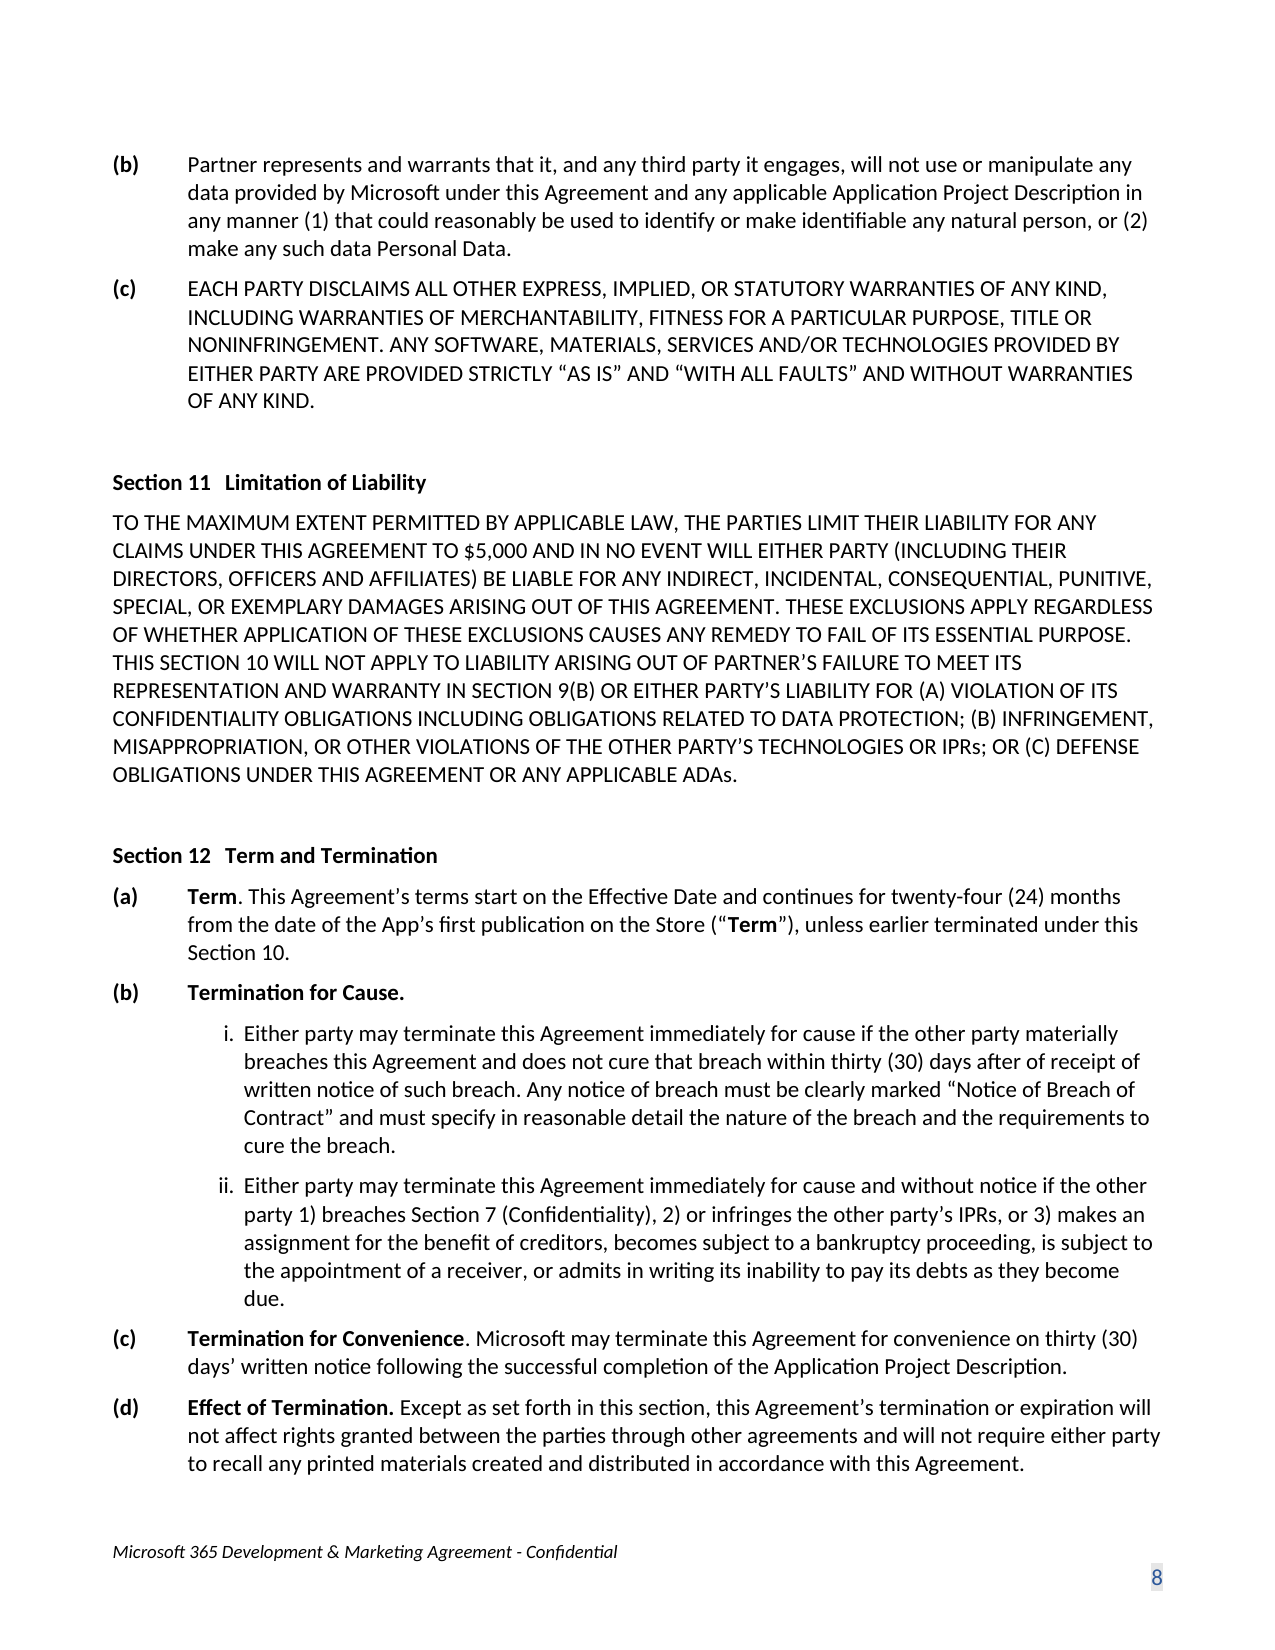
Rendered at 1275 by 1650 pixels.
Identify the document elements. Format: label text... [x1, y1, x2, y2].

list TO THE MAXIMUM EXTENT PERMITTED BY APPLICABLE LAW, THE PARTIES LIMIT THEIR LIABILITY FOR ANY CLAIMS UNDER THIS AGREEMENT TO $5,000 AND IN NO EVENT WILL EITHER PARTY (INCLUDING THEIR DIRECTORS, OFFICERS AND AFFILIATES) BE LIABLE FOR ANY INDIRECT, INCIDENTAL, CONSEQUENTIAL, PUNITIVE, SPECIAL, OR EXEMPLARY DAMAGES ARISING OUT OF THIS AGREEMENT. THESE EXCLUSIONS APPLY REGARDLESS OF WHETHER APPLICATION OF THESE EXCLUSIONS CAUSES ANY REMEDY TO FAIL OF ITS ESSENTIAL PURPOSE. THIS SECTION 10 WILL NOT APPLY TO LIABILITY ARISING OUT OF PARTNER’S FAILURE TO MEET ITS REPRESENTATION AND WARRANTY IN SECTION 9(B) OR EITHER PARTY’S LIABILITY FOR (A) VIOLATION OF ITS CONFIDENTIALITY OBLIGATIONS INCLUDING OBLIGATIONS RELATED TO DATA PROTECTION; (B) INFRINGEMENT, MISAPPROPRIATION, OR OTHER VIOLATIONS OF THE OTHER PARTY’S TECHNOLOGIES OR IPRs; OR (C) DEFENSE OBLIGATIONS UNDER THIS AGREEMENT OR ANY APPLICABLE ADAs. [112, 508, 1162, 788]
list Either party may terminate this Agreement immediately for cause if the other party materially breaches this Agreement and does not cure that breach within thirty (30) days after of receipt of written notice of such breach. Any notice of breach must be clearly marked “Notice of Breach of Contract” and must specify in reasonable detail the nature of the breach and the requirements to cure the breach. [234, 1019, 1162, 1159]
list Term. This Agreement’s terms start on the Effective Date and continues for twenty-four (24) months from the date of the App’s first publication on the Store (“Term”), unless earlier terminated under this Section 10. [112, 882, 1162, 966]
list Effect of Termination. Except as set forth in this section, this Agreement’s termination or expiration will not affect rights granted between the parties through other agreements and will not require either party to recall any printed materials created and distributed in accordance with this Agreement. [112, 1393, 1162, 1477]
list Termination for Convenience. Microsoft may terminate this Agreement for convenience on thirty (30) days’ written notice following the successful completion of the Application Project Description. [112, 1324, 1162, 1380]
list Term and Termination [112, 841, 1162, 869]
list Partner represents and warrants that it, and any third party it engages, will not use or manipulate any data provided by Microsoft under this Agreement and any applicable Application Project Description in any manner (1) that could reasonably be used to identify or make identifiable any natural person, or (2) make any such data Personal Data. [112, 150, 1162, 262]
list Either party may terminate this Agreement immediately for cause and without notice if the other party 1) breaches Section 7 (Confidentiality), 2) or infringes the other party’s IPRs, or 3) makes an assignment for the benefit of creditors, becomes subject to a bankruptcy proceeding, is subject to the appointment of a receiver, or admits in writing its inability to pay its debts as they become due. [234, 1172, 1162, 1312]
list Limitation of Liability [112, 468, 1162, 496]
list Termination for Cause. [112, 978, 1162, 1007]
list EACH PARTY DISCLAIMS ALL OTHER EXPRESS, IMPLIED, OR STATUTORY WARRANTIES OF ANY KIND, INCLUDING WARRANTIES OF MERCHANTABILITY, FITNESS FOR A PARTICULAR PURPOSE, TITLE OR NONINFRINGEMENT. ANY SOFTWARE, MATERIALS, SERVICES AND/OR TECHNOLOGIES PROVIDED BY EITHER PARTY ARE PROVIDED STRICTLY “AS IS” AND “WITH ALL FAULTS” AND WITHOUT WARRANTIES OF ANY KIND. [112, 274, 1162, 415]
